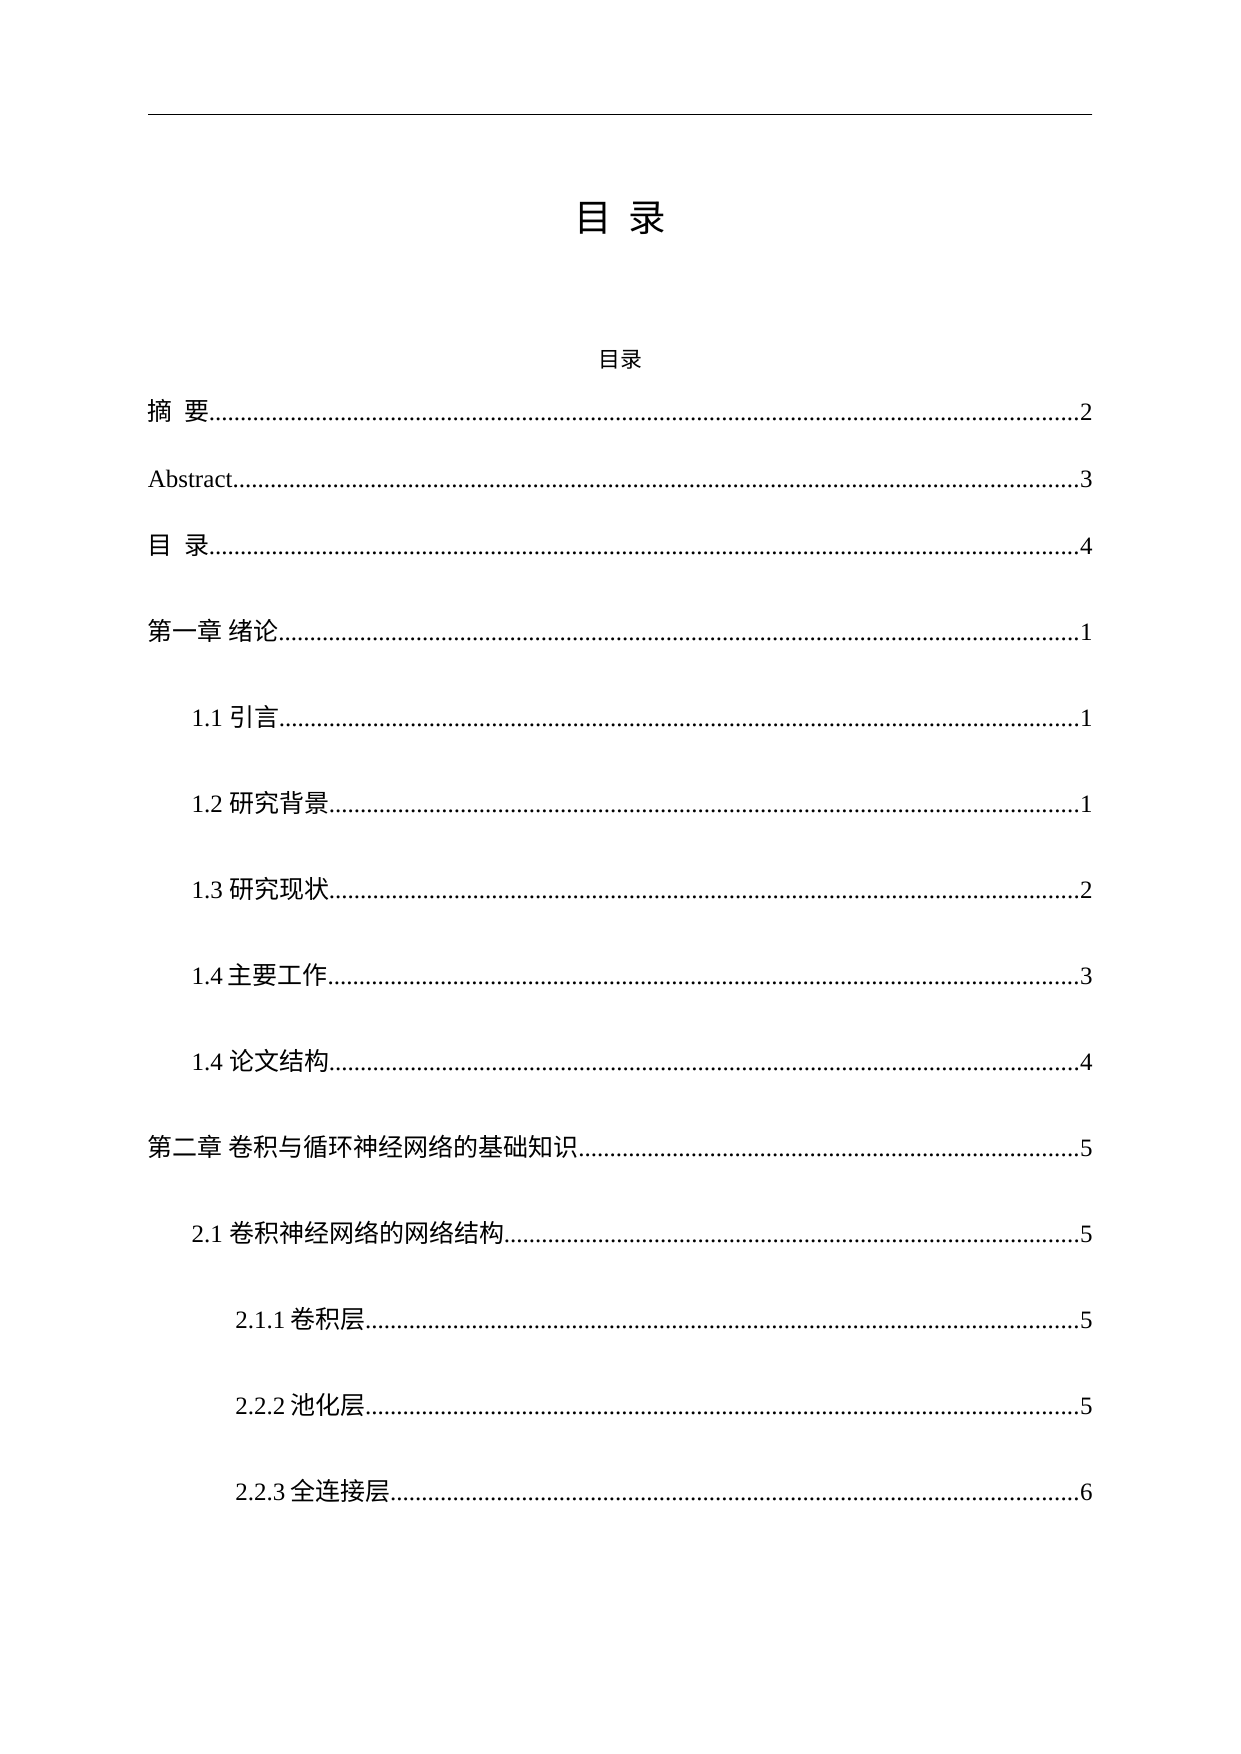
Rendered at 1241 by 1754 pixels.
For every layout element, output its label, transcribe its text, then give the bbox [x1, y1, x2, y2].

subtitle 目 录 [148, 181, 1092, 249]
